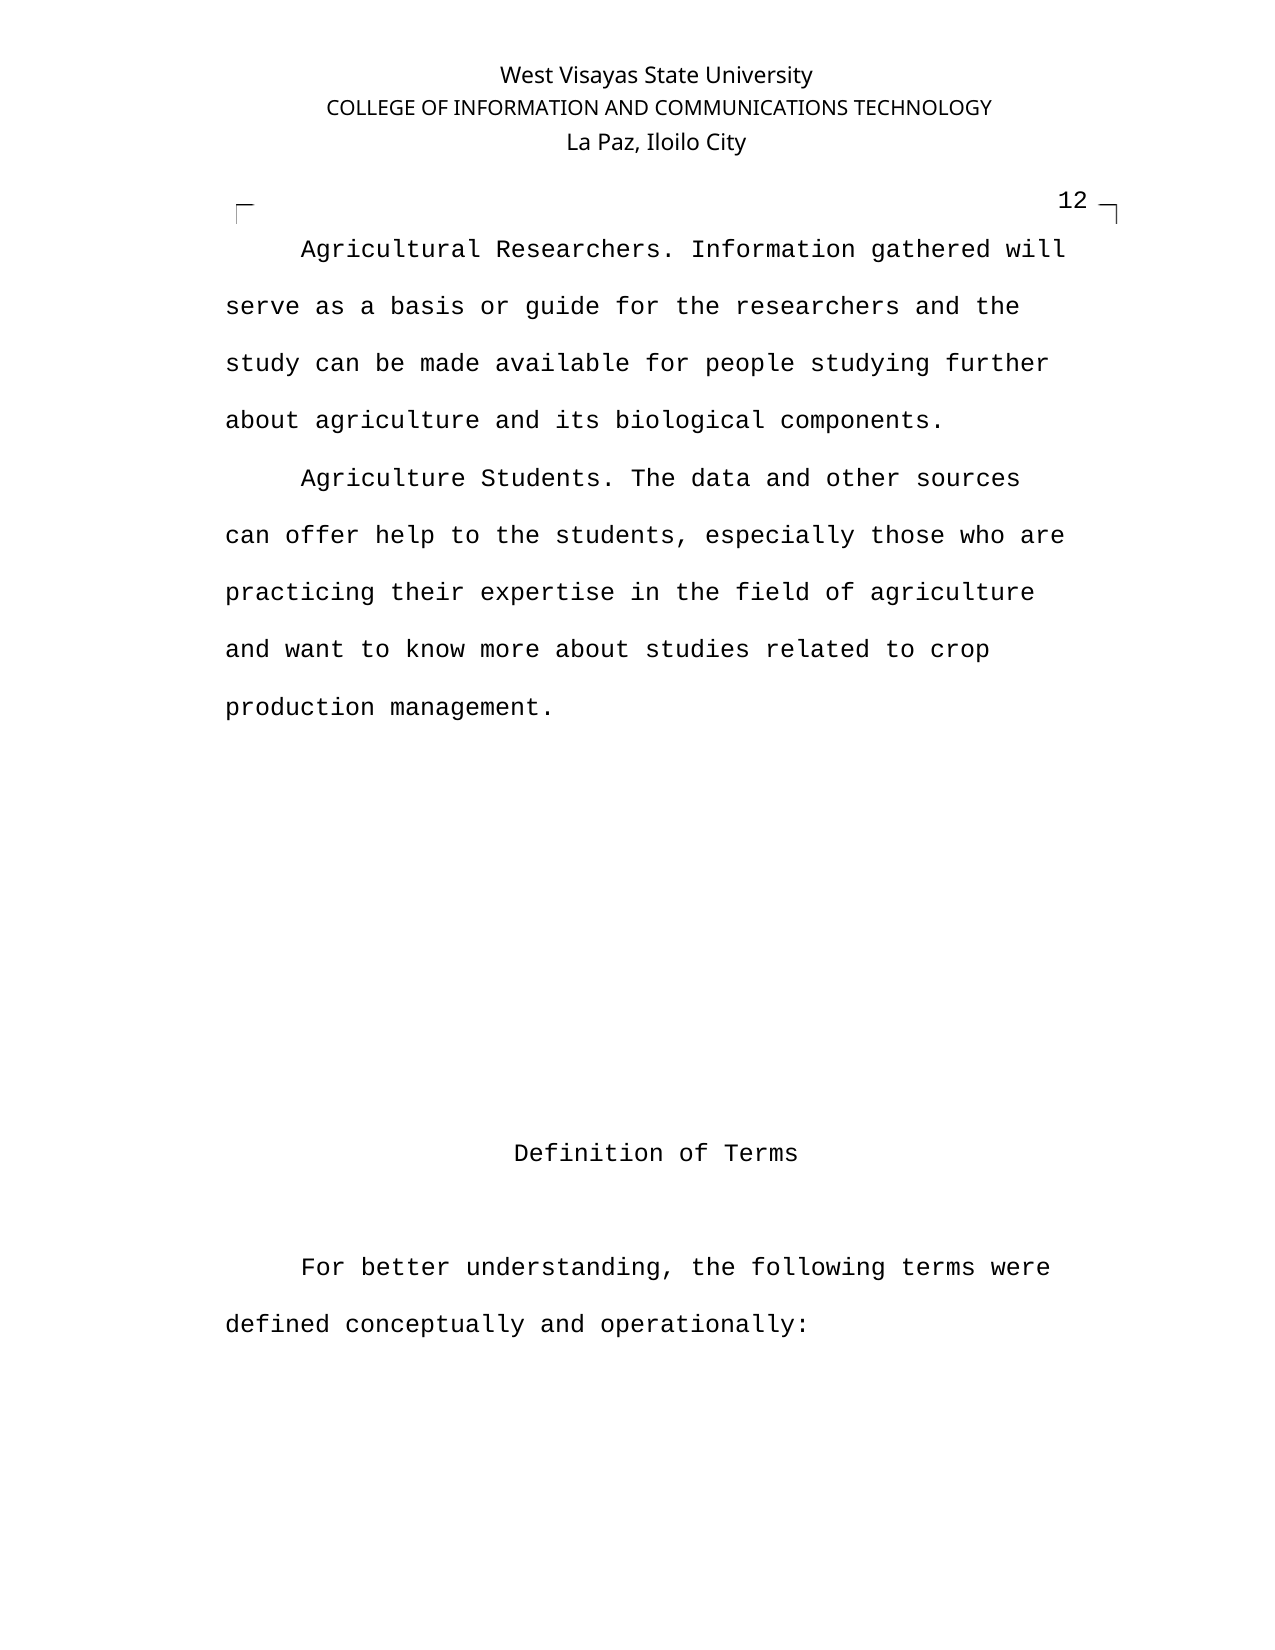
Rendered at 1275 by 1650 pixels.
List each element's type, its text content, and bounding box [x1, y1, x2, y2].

text Agricultural Researchers. Information gathered will serve as a basis or guide for the researchers and the study can be made available for people studying further about agriculture and its biological components. [225, 236, 1073, 436]
text Agriculture Students. The data and other sources can offer help to the students, especially those who are practicing their expertise in the field of agriculture and want to know more about studies related to crop production management. [225, 465, 1080, 722]
text Definition of Terms [247, 1141, 1065, 1169]
text For better understanding, the following terms were defined conceptually and operationally: [225, 1254, 1073, 1340]
picture [236, 204, 1118, 224]
